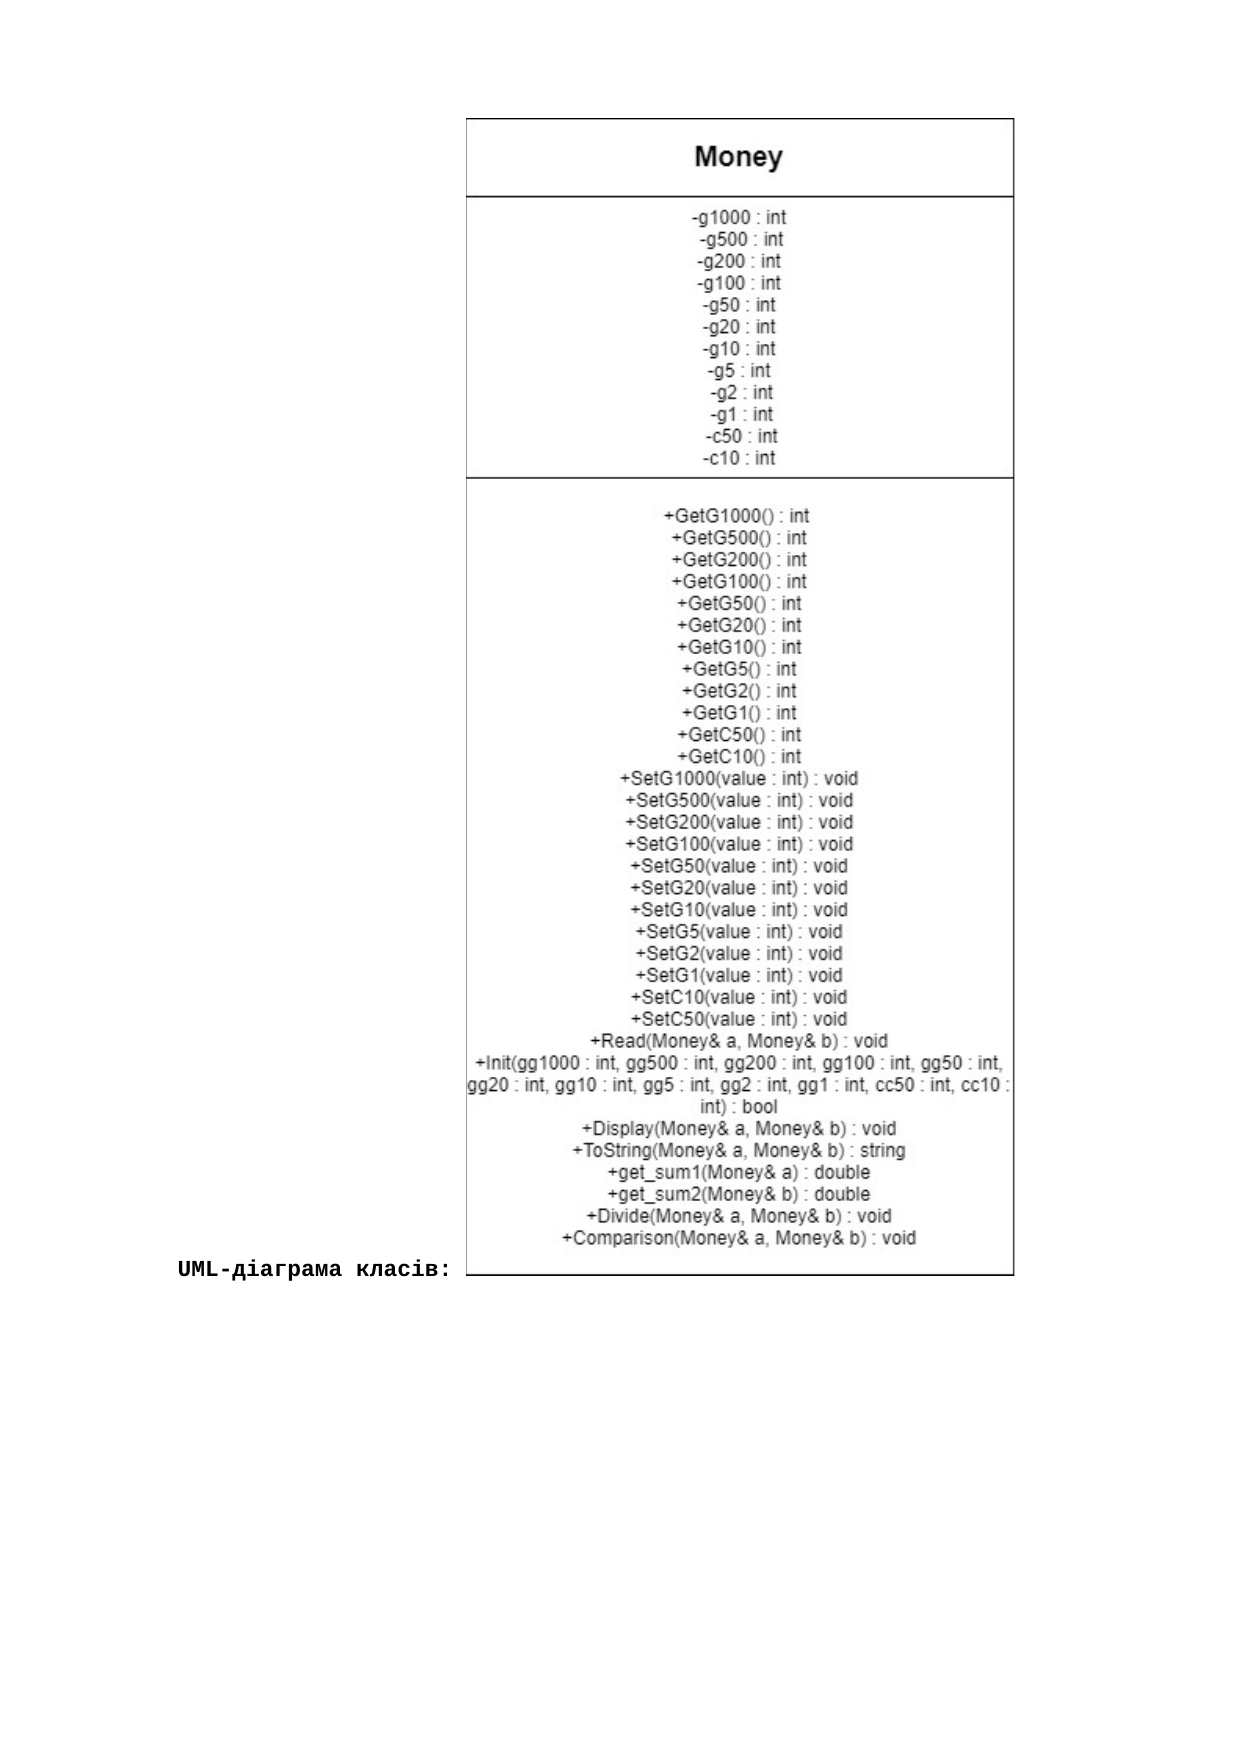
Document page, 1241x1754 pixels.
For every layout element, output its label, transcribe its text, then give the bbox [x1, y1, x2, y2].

picture [466, 118, 1015, 1276]
